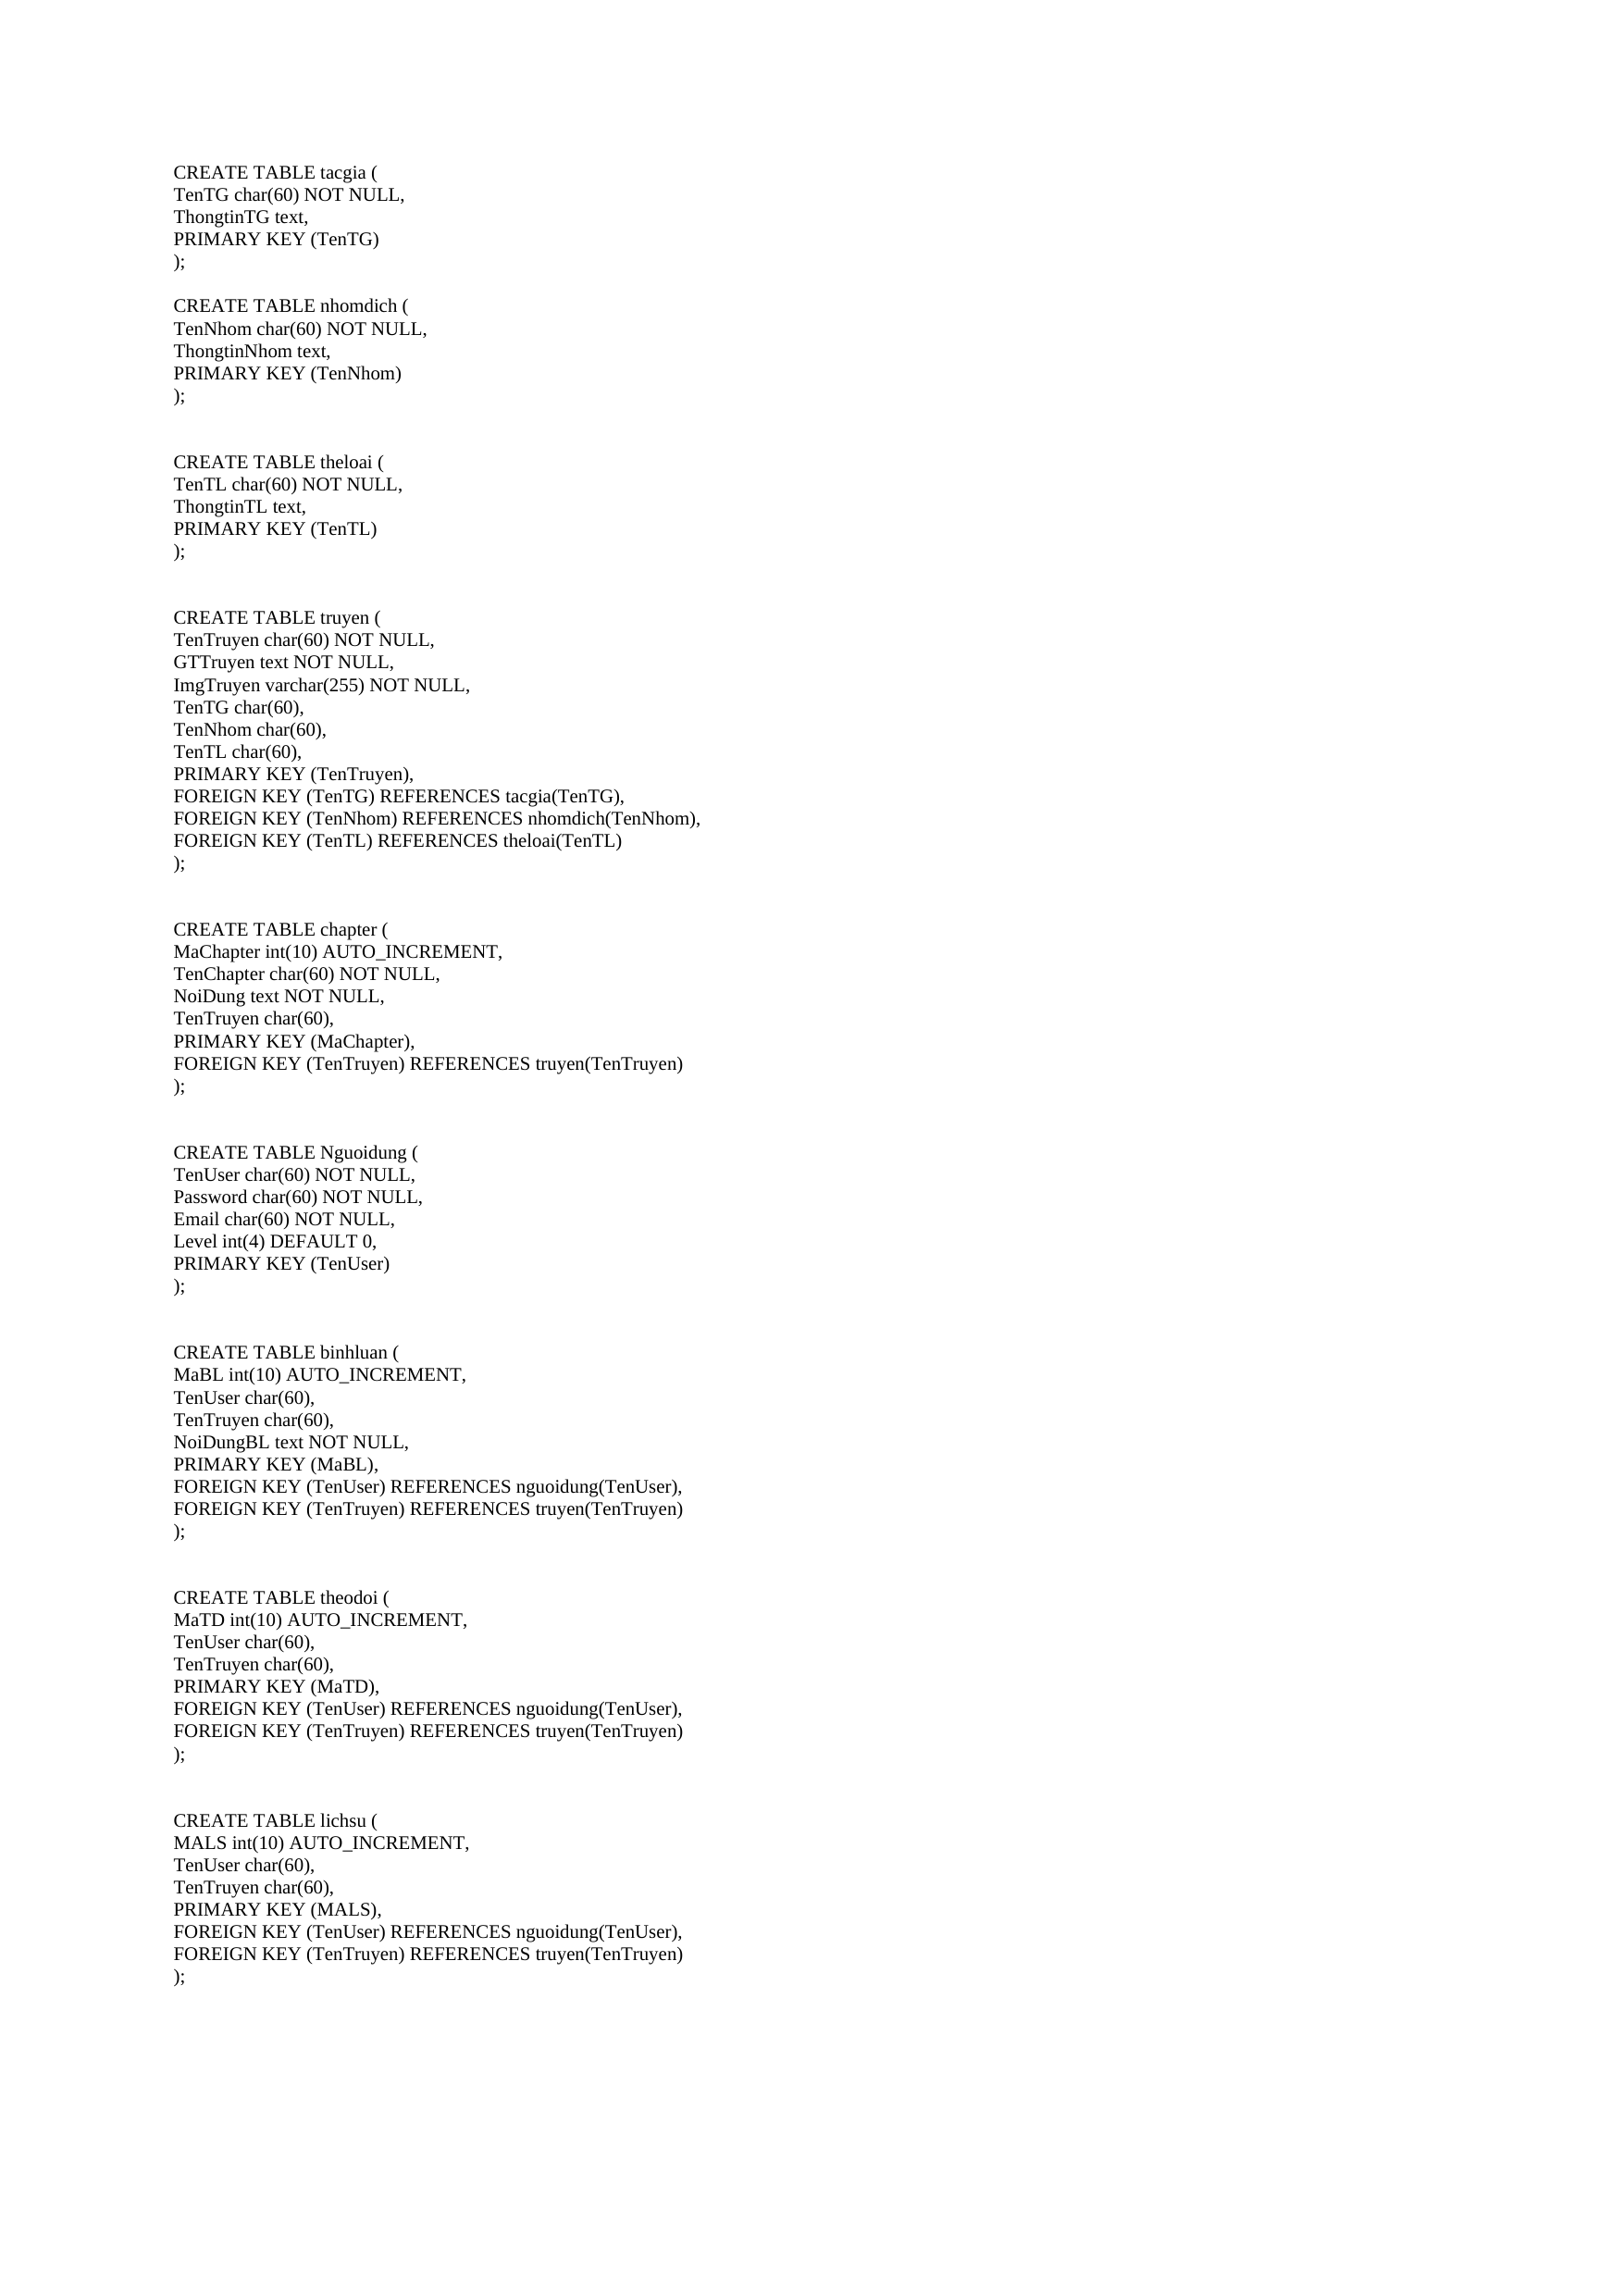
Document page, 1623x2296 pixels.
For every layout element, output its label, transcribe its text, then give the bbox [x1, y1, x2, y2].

text FOREIGN KEY (TenUser) REFERENCES nguoidung(TenUser), [173, 1475, 1449, 1497]
text FOREIGN KEY (TenTG) REFERENCES tacgia(TenTG), [173, 785, 1449, 807]
text TenUser char(60), [173, 1854, 1449, 1876]
text TenTruyen char(60), [173, 1653, 1449, 1675]
text TenTruyen char(60), [173, 1876, 1449, 1898]
text FOREIGN KEY (TenTruyen) REFERENCES truyen(TenTruyen) [173, 1942, 1449, 1965]
text FOREIGN KEY (TenUser) REFERENCES nguoidung(TenUser), [173, 1920, 1449, 1942]
text GTTruyen text NOT NULL, [173, 651, 1449, 673]
text PRIMARY KEY (TenTG) [173, 228, 1449, 250]
text ); [173, 384, 1449, 406]
text TenNhom char(60) NOT NULL, [173, 316, 1449, 340]
text FOREIGN KEY (TenNhom) REFERENCES nhomdich(TenNhom), [173, 807, 1449, 829]
text Level int(4) DEFAULT 0, [173, 1230, 1449, 1252]
text TenTG char(60) NOT NULL, [173, 183, 1449, 205]
text TenTL char(60), [173, 740, 1449, 763]
text FOREIGN KEY (TenTL) REFERENCES theloai(TenTL) [173, 829, 1449, 851]
text PRIMARY KEY (TenUser) [173, 1252, 1449, 1274]
text Email char(60) NOT NULL, [173, 1208, 1449, 1230]
text CREATE TABLE Nguoidung ( [173, 1141, 1449, 1163]
text ); [173, 1965, 1449, 1987]
text FOREIGN KEY (TenTruyen) REFERENCES truyen(TenTruyen) [173, 1052, 1449, 1074]
text PRIMARY KEY (MALS), [173, 1898, 1449, 1920]
text TenTG char(60), [173, 696, 1449, 718]
text MALS int(10) AUTO_INCREMENT, [173, 1831, 1449, 1854]
text CREATE TABLE tacgia ( [173, 161, 1449, 183]
text TenUser char(60) NOT NULL, [173, 1163, 1449, 1185]
text TenUser char(60), [173, 1631, 1449, 1653]
text ); [173, 250, 1449, 272]
text FOREIGN KEY (TenTruyen) REFERENCES truyen(TenTruyen) [173, 1497, 1449, 1520]
text ); [173, 851, 1449, 874]
text TenTL char(60) NOT NULL, [173, 473, 1449, 495]
text PRIMARY KEY (TenNhom) [173, 362, 1449, 384]
text CREATE TABLE lichsu ( [173, 1809, 1449, 1831]
text CREATE TABLE theodoi ( [173, 1586, 1449, 1608]
text ); [173, 1742, 1449, 1765]
text MaTD int(10) AUTO_INCREMENT, [173, 1608, 1449, 1631]
text FOREIGN KEY (TenTruyen) REFERENCES truyen(TenTruyen) [173, 1719, 1449, 1742]
text CREATE TABLE theloai ( [173, 451, 1449, 473]
text TenTruyen char(60), [173, 1007, 1449, 1029]
text TenChapter char(60) NOT NULL, [173, 962, 1449, 985]
text CREATE TABLE truyen ( [173, 606, 1449, 628]
text ); [173, 1074, 1449, 1097]
text MaBL int(10) AUTO_INCREMENT, [173, 1363, 1449, 1385]
text NoiDungBL text NOT NULL, [173, 1431, 1449, 1453]
text ); [173, 1520, 1449, 1542]
text PRIMARY KEY (TenTL) [173, 517, 1449, 540]
text TenNhom char(60), [173, 718, 1449, 740]
text CREATE TABLE binhluan ( [173, 1341, 1449, 1363]
text ImgTruyen varchar(255) NOT NULL, [173, 673, 1449, 696]
text ); [173, 1274, 1449, 1297]
text TenTruyen char(60), [173, 1409, 1449, 1431]
text Password char(60) NOT NULL, [173, 1185, 1449, 1208]
text PRIMARY KEY (MaBL), [173, 1453, 1449, 1475]
text ThongtinTL text, [173, 495, 1449, 517]
text NoiDung text NOT NULL, [173, 985, 1449, 1007]
text FOREIGN KEY (TenUser) REFERENCES nguoidung(TenUser), [173, 1697, 1449, 1719]
text TenUser char(60), [173, 1385, 1449, 1409]
text PRIMARY KEY (MaChapter), [173, 1029, 1449, 1052]
text PRIMARY KEY (MaTD), [173, 1675, 1449, 1697]
text ThongtinTG text, [173, 205, 1449, 228]
text CREATE TABLE chapter ( [173, 918, 1449, 940]
text ); [173, 540, 1449, 562]
text ThongtinNhom text, [173, 340, 1449, 362]
text PRIMARY KEY (TenTruyen), [173, 763, 1449, 785]
text TenTruyen char(60) NOT NULL, [173, 628, 1449, 651]
text CREATE TABLE nhomdich ( [173, 294, 1449, 316]
text MaChapter int(10) AUTO_INCREMENT, [173, 940, 1449, 962]
